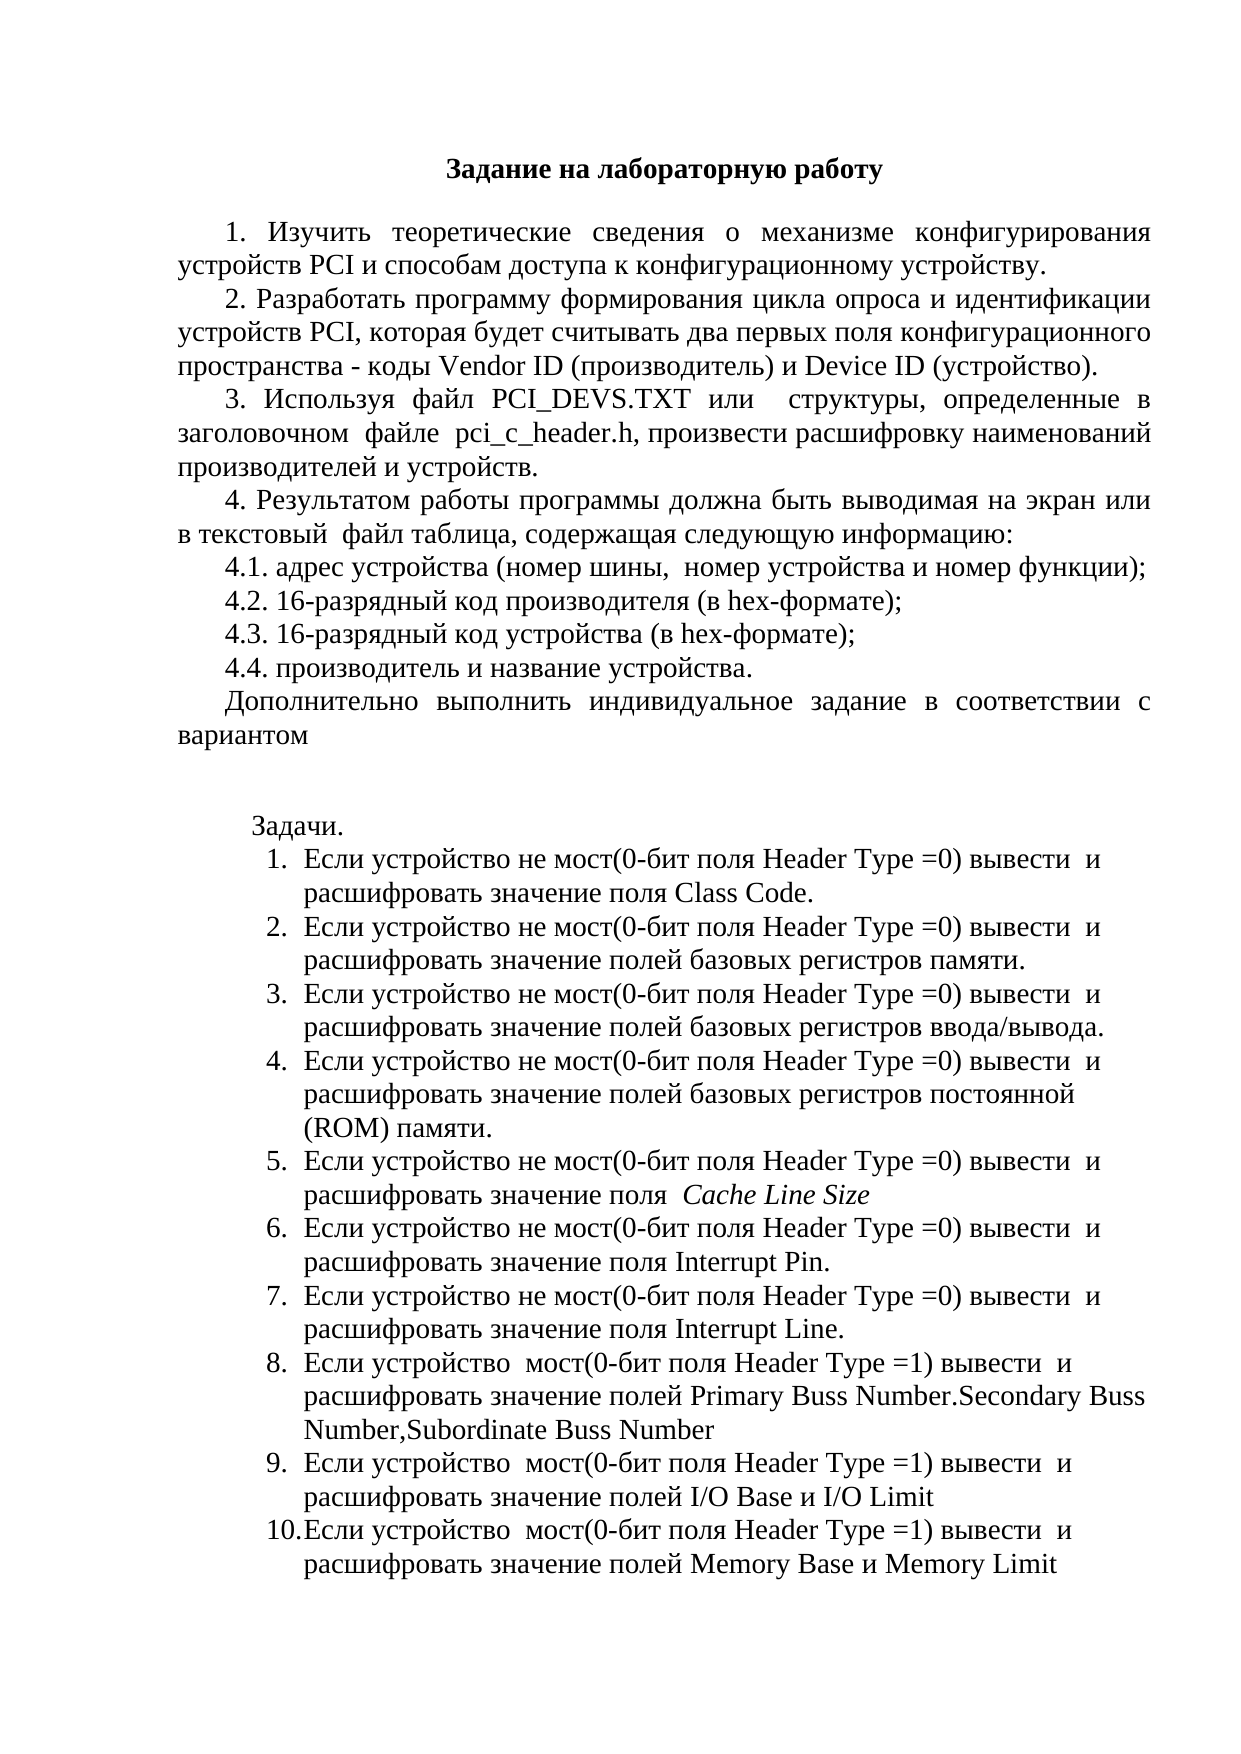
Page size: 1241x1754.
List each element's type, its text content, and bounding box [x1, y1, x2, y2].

list Если устройство не мост(0-бит поля Header Type =0) вывести и расшифровать значение полей базовых регистров памяти. [266, 909, 1152, 976]
text Задачи. [177, 808, 1152, 842]
list Если устройство мост(0-бит поля Header Type =1) вывести и расшифровать значение полей Mеmory Base и Memory Limit [266, 1512, 1152, 1579]
text 4.1. адрес устройства (номер шины, номер устройства и номер функции); [177, 549, 1152, 583]
text Дополнительно выполнить индивидуальное задание в соответствии с вариантом [177, 683, 1152, 751]
list Если устройство не мост(0-бит поля Header Type =0) вывести и расшифровать значение полей базовых регистров постоянной (ROM) памяти. [266, 1043, 1152, 1143]
text 4.2. 16-разрядный код производителя (в hex-формате); [177, 583, 1152, 616]
list Если устройство не мост(0-бит поля Header Type =0) вывести и расшифровать значение поля Interrupt Pin. [266, 1211, 1152, 1278]
list Если устройство не мост(0-бит поля Header Type =0) вывести и расшифровать значение поля Сlass Code. [266, 842, 1152, 909]
list Если устройство не мост(0-бит поля Header Type =0) вывести и расшифровать значение полей базовых регистров ввода/вывода. [266, 976, 1152, 1043]
text 4.4. производитель и название устройства. [177, 650, 1152, 683]
text 3. Используя файл PCI_DEVS.TXT или структуры, определенные в заголовочном файле pci_c_header.h, произвести расшифровку наименований производителей и устройств. [177, 382, 1152, 482]
text 4.3. 16-разрядный код устройства (в hex-формате); [177, 616, 1152, 650]
list Если устройство мост(0-бит поля Header Type =1) вывести и расшифровать значение полей I/O Base и I/O Limit [266, 1445, 1152, 1512]
text 2. Разработать программу формирования цикла опроса и идентификации устройств PCI, которая будет считывать два первых поля конфигурационного пространства - коды Vendor ID (производитель) и Device ID (устройство). [177, 281, 1152, 382]
text 4. Результатом работы программы должна быть выводимая на экран или в текстовый файл таблица, содержащая следующую информацию: [177, 482, 1152, 549]
list Если устройство мост(0-бит поля Header Type =1) вывести и расшифровать значение полей Primary Buss Number.Secondary Buss Number,Subordinate Buss Number [266, 1345, 1152, 1445]
list Если устройство не мост(0-бит поля Header Type =0) вывести и расшифровать значение поля Interrupt Line. [266, 1278, 1152, 1345]
text Задание на лабораторную работу [177, 152, 1152, 185]
text 1. Изучить теоретические сведения о механизме конфигурирования устройств PCI и способам доступа к конфигурационному устройству. [177, 214, 1152, 281]
list Если устройство не мост(0-бит поля Header Type =0) вывести и расшифровать значение поля Cache Line Size [266, 1143, 1152, 1211]
